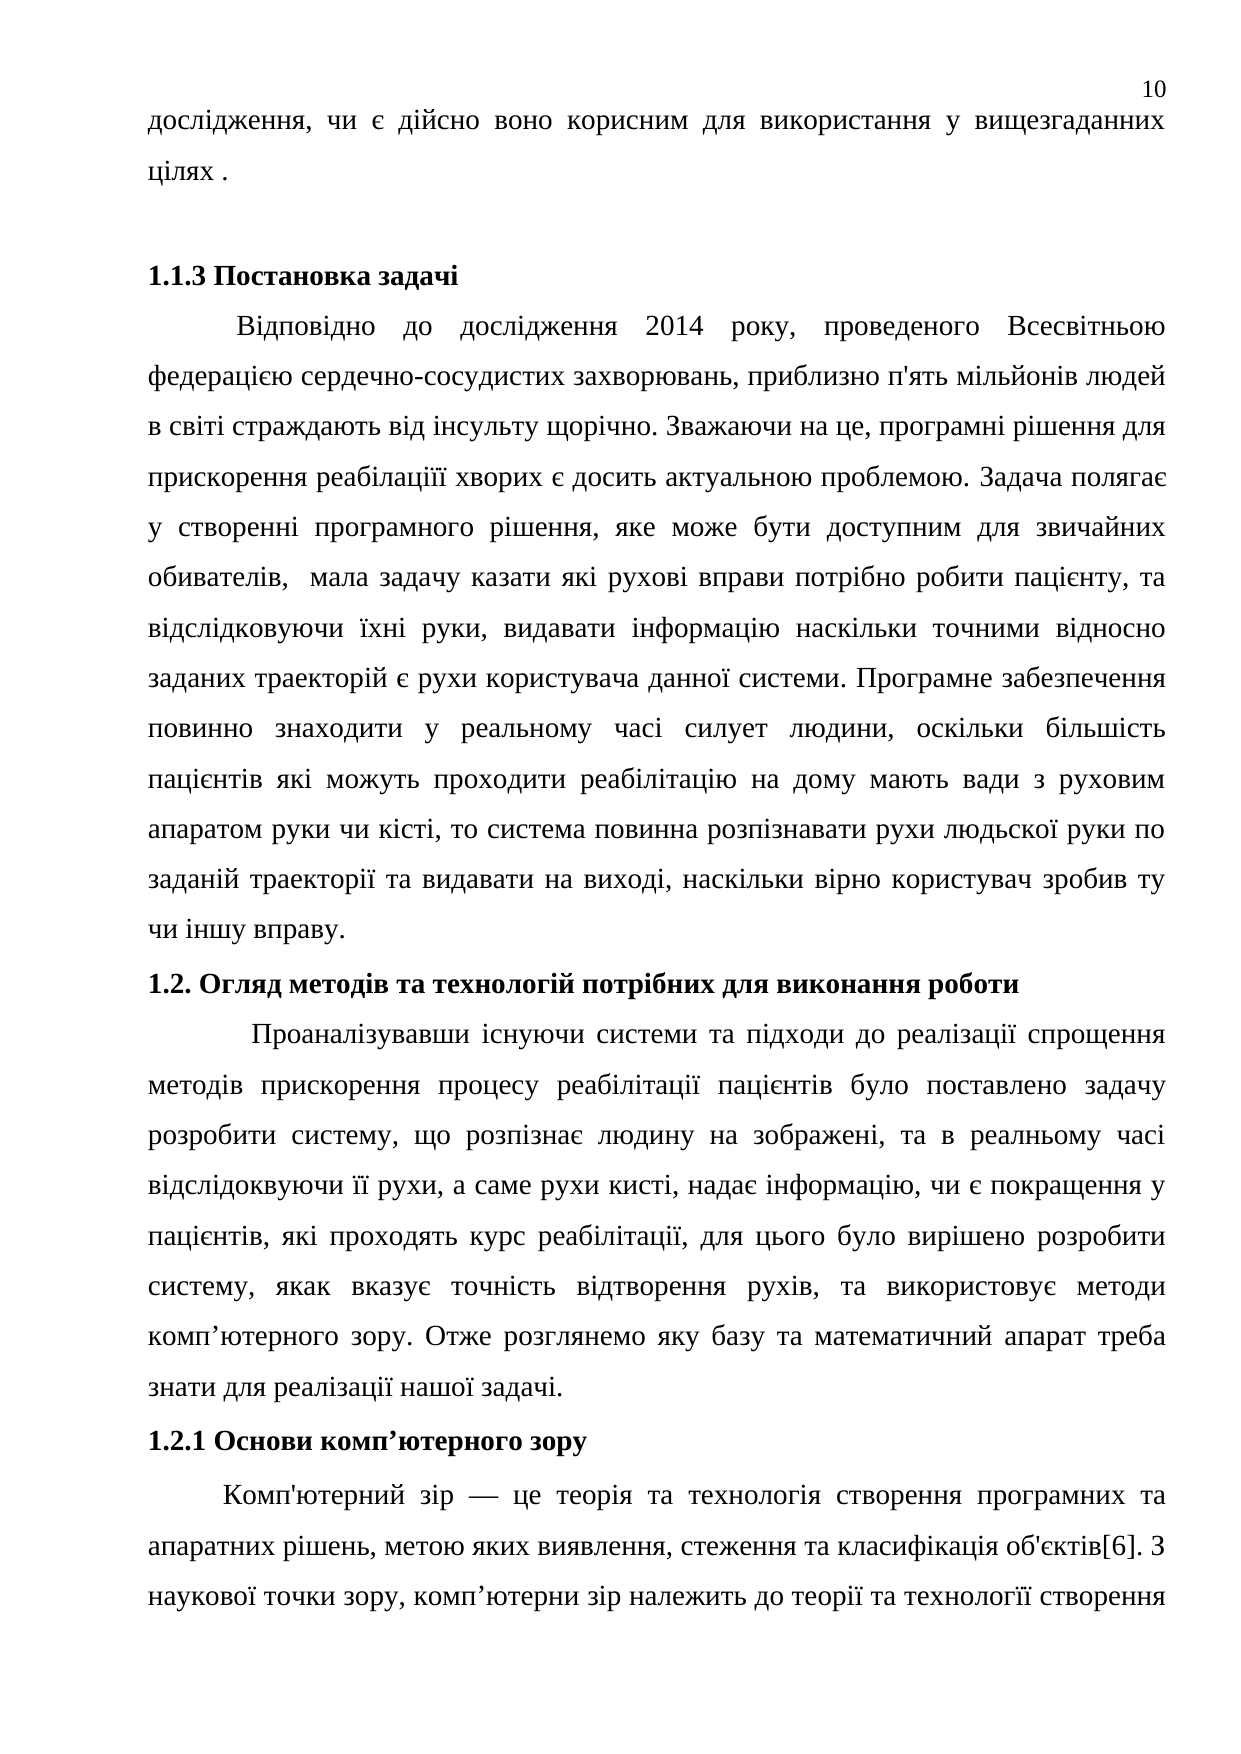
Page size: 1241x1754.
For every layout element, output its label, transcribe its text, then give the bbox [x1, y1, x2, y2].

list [148, 102, 1166, 186]
list Проаналізувавши існуючи системи та підходи до реалізації спрощення методів прискорення процесу реабілітації пацієнтів було поставлено задачу розробити систему, що розпізнає людину на зображені, та в реалньому часі відслідоквуючи її рухи, а саме рухи кисті, надає інформацію, чи є покращення у пацієнтів, які проходять курс реабілітації, для цього було вирішено розробити систему, якак вказує точність відтворення рухів, та використовує методи комп’ютерного зору. Отже розглянемо яку базу та математичний апарат треба знати для реалізації нашої задачі. [148, 1016, 1166, 1402]
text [148, 1477, 1166, 1612]
subtitle 1.2.1 Основи комп’ютерного зору [148, 1423, 1166, 1457]
list Відповідно до дослідження 2014 року, проведеного Всесвітньою федерацією сердечно-сосудистих захворювань, приблизно п'ять мільйонів людей в світі страждають від інсульту щорічно. Зважаючи на це, програмні рішення для прискорення реабілаціїї хворих є досить актуальною проблемою. Задача полягає у створенні програмного рішення, яке може бути доступним для звичайних обивателів, мала задачу казати які рухові вправи потрібно робити пацієнту, та відслідковуючи їхні руки, видавати інформацію наскільки точними відносно заданих траекторій є рухи користувача данної системи. Програмне забезпечення повинно знаходити у реальному часі силует людини, оскільки більшість пацієнтів які можуть проходити реабілітацію на дому мають вади з руховим апаратом руки чи кісті, то система повинна розпізнавати рухи людьскої руки по заданій траекторії та видавати на виході, наскільки вірно користувач зробив ту чи іншу вправу. [148, 308, 1166, 945]
subtitle 1.1.3 Постановка задачі [148, 258, 1166, 291]
subtitle 1.2. Огляд методів та технологій потрібних для виконання роботи [148, 966, 1166, 1000]
